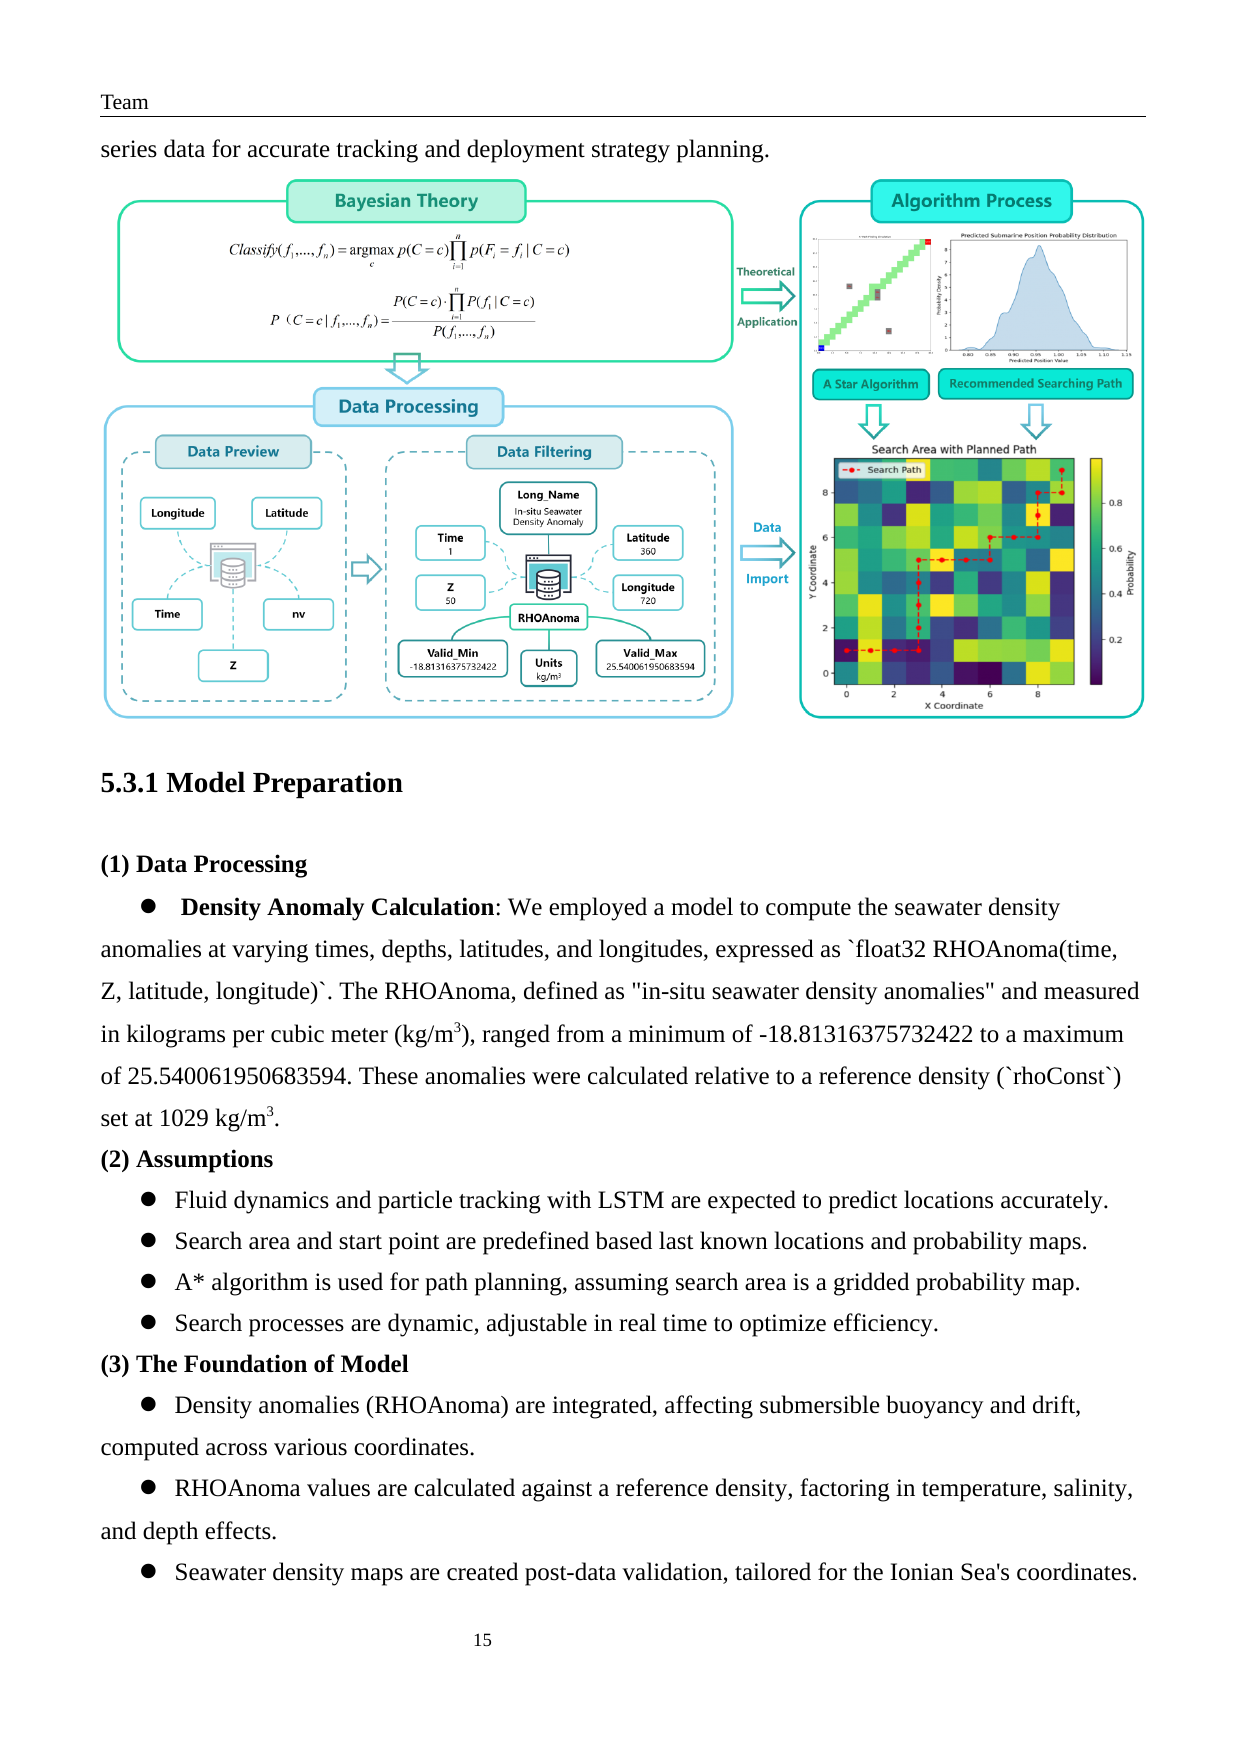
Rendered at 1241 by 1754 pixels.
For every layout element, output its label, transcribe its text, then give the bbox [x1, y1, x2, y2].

list Search area and start point are predefined based last known locations and probability maps. [100, 1224, 1146, 1257]
list Density Anomaly Calculation: We employed a model to compute the seawater density anomalies at varying times, depths, latitudes, and longitudes, expressed as `float32 RHOAnoma(time, Z, latitude, longitude)`. The RHOAnoma, defined as "in-situ seawater density anomalies" and measured in kilograms per cubic meter (kg/m3), ranged from a minimum of -18.81316375732422 to a maximum of 25.540061950683594. These anomalies were calculated relative to a reference density (`rhoConst`) set at 1029 kg/m3. [100, 890, 1146, 1134]
text (2) Assumptions [100, 1142, 1146, 1175]
subtitle 5.3.1 Model Preparation [100, 750, 1146, 815]
list Fluid dynamics and particle tracking with LSTM are expected to predict locations accurately. [100, 1183, 1146, 1216]
picture [100, 173, 1149, 724]
text (1) Data Processing [100, 848, 1146, 880]
list RHOAnoma values are calculated against a reference density, factoring in temperature, salinity, and depth effects. [100, 1472, 1146, 1546]
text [100, 132, 1146, 164]
list Search processes are dynamic, adjustable in real time to optimize efficiency. [100, 1306, 1146, 1339]
list A* algorithm is used for path planning, assuming search area is a gridded probability map. [100, 1265, 1146, 1298]
list Density anomalies (RHOAnoma) are integrated, affecting submersible buoyancy and drift, computed across various coordinates. [100, 1388, 1146, 1463]
list Seawater density maps are created post-data validation, tailored for the Ionian Sea's coordinates. [100, 1555, 1146, 1587]
text (3) The Foundation of Model [100, 1347, 1146, 1380]
